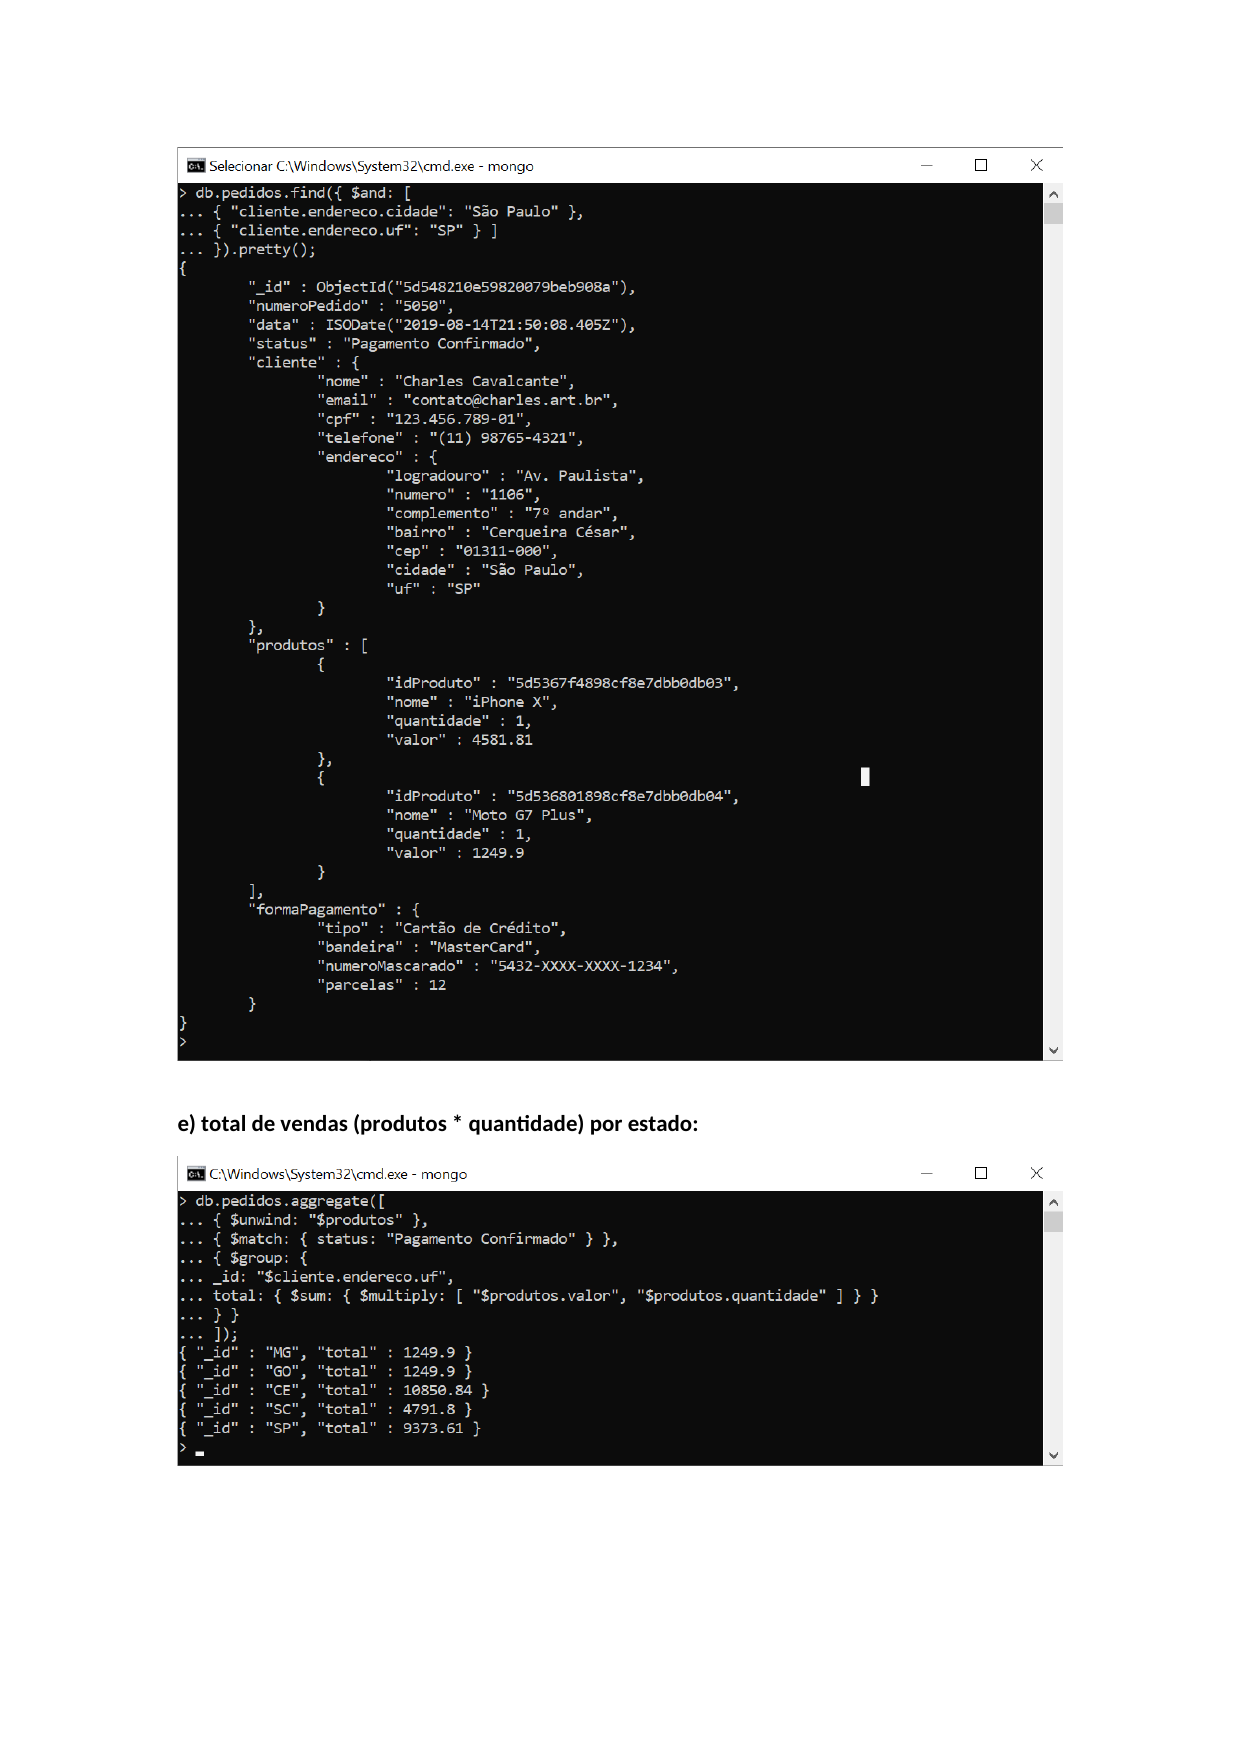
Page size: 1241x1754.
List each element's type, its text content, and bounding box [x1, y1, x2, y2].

picture [177, 1156, 1063, 1466]
text e) total de vendas (produtos * quantidade) por estado: [177, 1079, 1063, 1137]
picture [177, 147, 1063, 1061]
